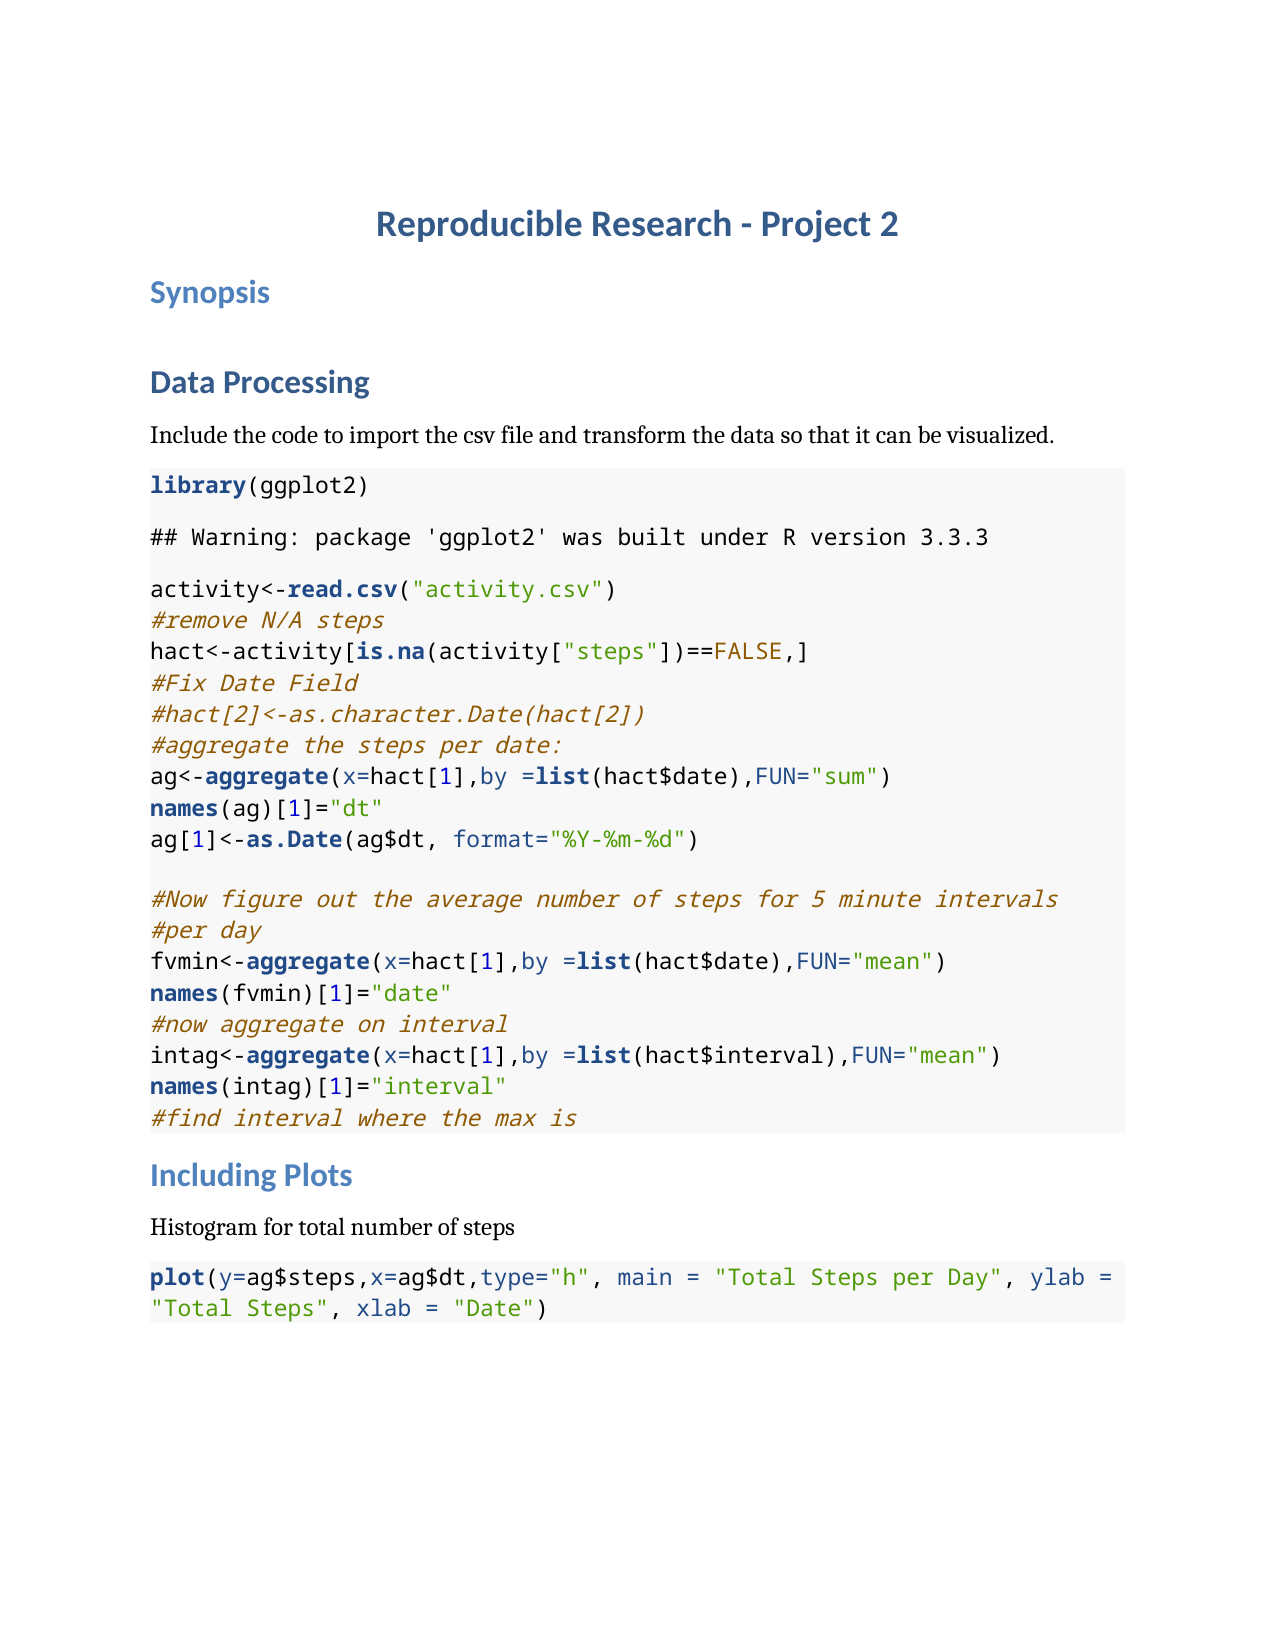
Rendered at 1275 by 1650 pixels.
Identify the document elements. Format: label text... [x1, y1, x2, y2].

title Reproducible Research - Project 2 [150, 200, 1125, 246]
text Histogram for total number of steps [150, 1213, 1125, 1242]
text Include the code to import the csv file and transform the data so that it can be visualized. [150, 421, 1125, 450]
subtitle Synopsis [150, 271, 1125, 312]
text library(ggplot2) [150, 468, 1125, 500]
text activity<-read.csv("activity.csv") #remove N/A steps hact<-activity[is.na(activity["steps"])==FALSE,] #Fix Date Field #hact[2]<-as.character.Date(hact[2]) #aggregate the steps per date: ag<-aggregate(x=hact[1],by =list(hact$date),FUN="sum") names(ag)[1]="dt" ag[1]<-as.Date(ag$dt, format="%Y-%m-%d") #Now figure out the average number of steps for 5 minute intervals #per day fvmin<-aggregate(x=hact[1],by =list(hact$date),FUN="mean") names(fvmin)[1]="date" #now aggregate on interval intag<-aggregate(x=hact[1],by =list(hact$interval),FUN="mean") names(intag)[1]="interval" #find interval where the max is [150, 573, 1125, 1133]
text plot(y=ag$steps,x=ag$dt,type="h", main = "Total Steps per Day", ylab = "Total Steps", xlab = "Date") [549, 1261, 1125, 1323]
text ## Warning: package 'ggplot2' was built under R version 3.3.3 [150, 521, 1125, 552]
subtitle Data Processing [150, 362, 1125, 402]
subtitle Including Plots [150, 1153, 1125, 1194]
